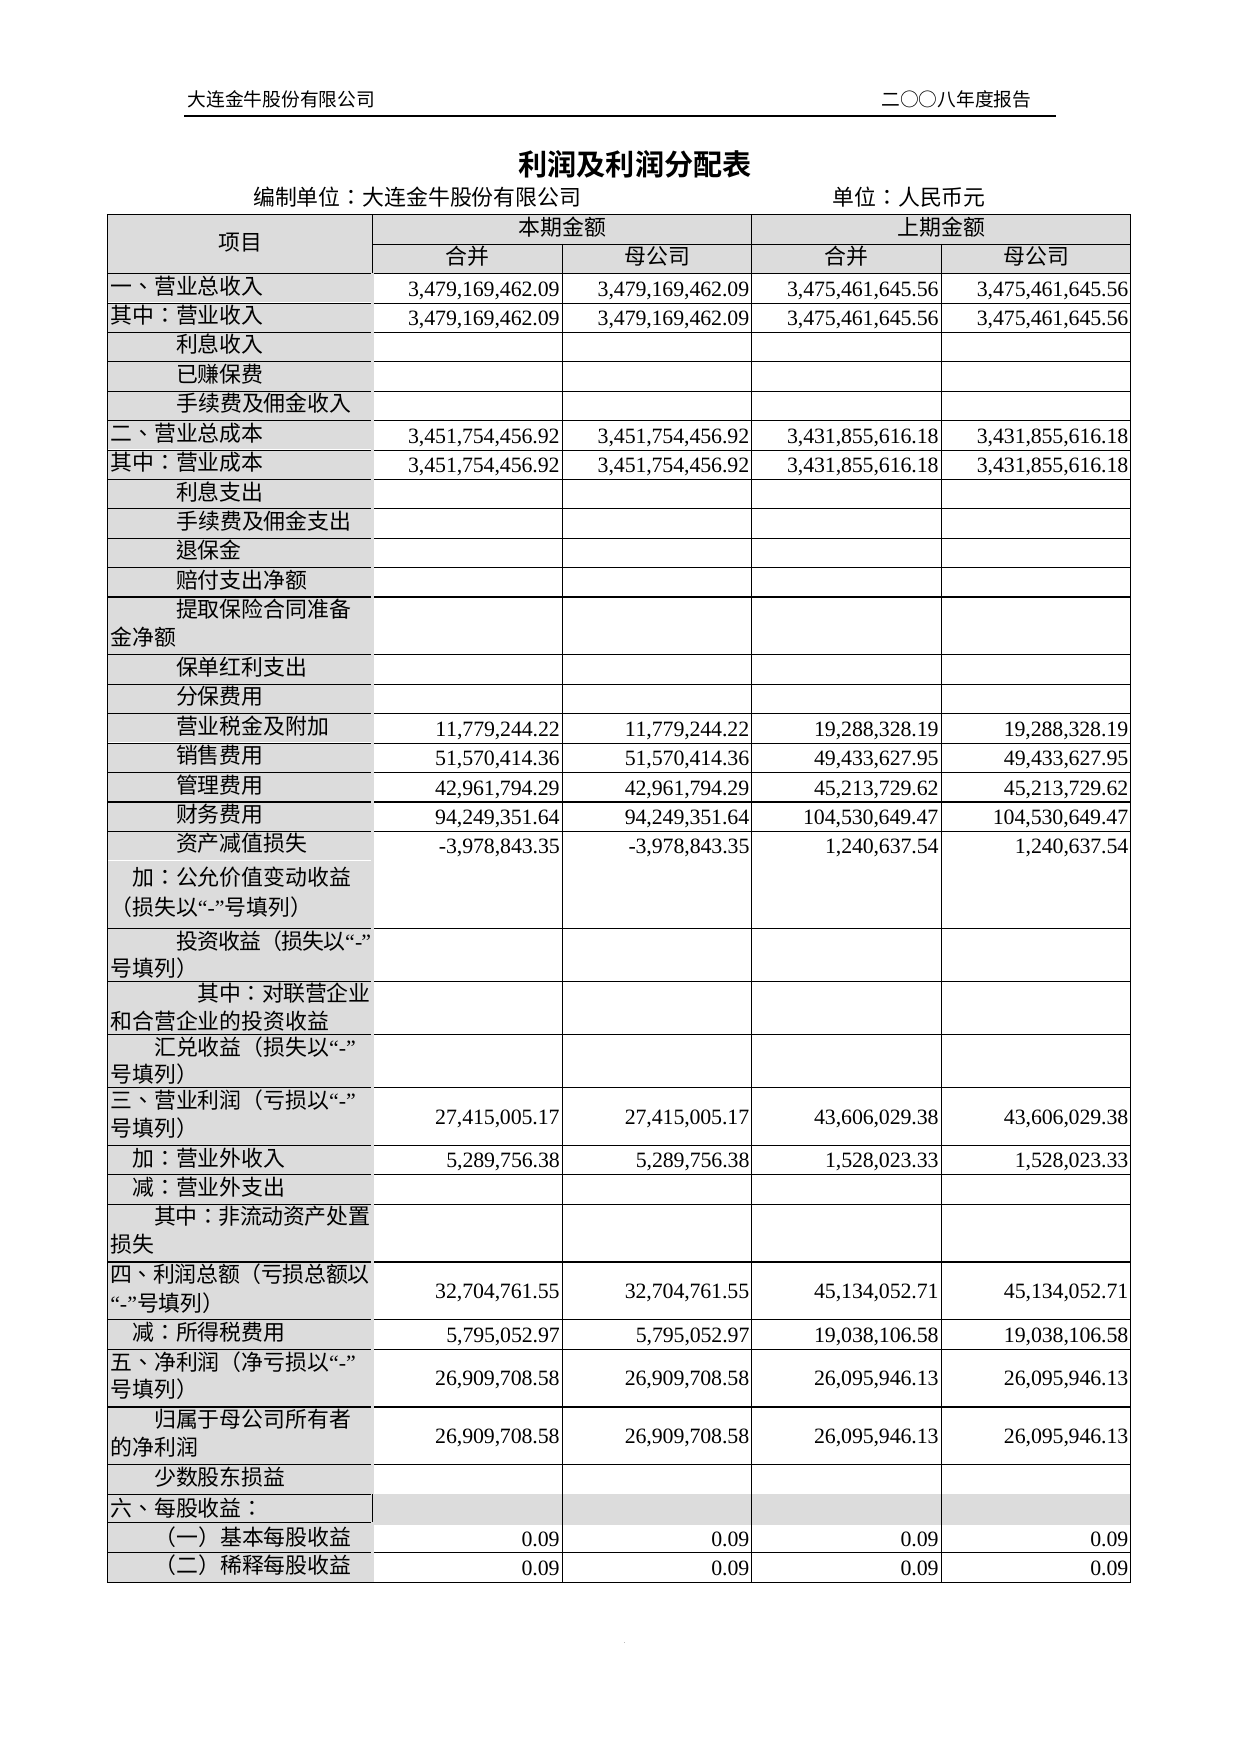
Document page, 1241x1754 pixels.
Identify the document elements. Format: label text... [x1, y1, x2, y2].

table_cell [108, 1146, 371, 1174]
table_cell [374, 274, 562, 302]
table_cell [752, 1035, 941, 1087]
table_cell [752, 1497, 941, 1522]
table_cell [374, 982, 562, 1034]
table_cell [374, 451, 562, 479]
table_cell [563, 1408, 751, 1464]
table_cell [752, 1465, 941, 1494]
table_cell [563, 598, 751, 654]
text 编制单位：大连金牛股份有限公司 单位：人民币元 [253, 183, 1144, 211]
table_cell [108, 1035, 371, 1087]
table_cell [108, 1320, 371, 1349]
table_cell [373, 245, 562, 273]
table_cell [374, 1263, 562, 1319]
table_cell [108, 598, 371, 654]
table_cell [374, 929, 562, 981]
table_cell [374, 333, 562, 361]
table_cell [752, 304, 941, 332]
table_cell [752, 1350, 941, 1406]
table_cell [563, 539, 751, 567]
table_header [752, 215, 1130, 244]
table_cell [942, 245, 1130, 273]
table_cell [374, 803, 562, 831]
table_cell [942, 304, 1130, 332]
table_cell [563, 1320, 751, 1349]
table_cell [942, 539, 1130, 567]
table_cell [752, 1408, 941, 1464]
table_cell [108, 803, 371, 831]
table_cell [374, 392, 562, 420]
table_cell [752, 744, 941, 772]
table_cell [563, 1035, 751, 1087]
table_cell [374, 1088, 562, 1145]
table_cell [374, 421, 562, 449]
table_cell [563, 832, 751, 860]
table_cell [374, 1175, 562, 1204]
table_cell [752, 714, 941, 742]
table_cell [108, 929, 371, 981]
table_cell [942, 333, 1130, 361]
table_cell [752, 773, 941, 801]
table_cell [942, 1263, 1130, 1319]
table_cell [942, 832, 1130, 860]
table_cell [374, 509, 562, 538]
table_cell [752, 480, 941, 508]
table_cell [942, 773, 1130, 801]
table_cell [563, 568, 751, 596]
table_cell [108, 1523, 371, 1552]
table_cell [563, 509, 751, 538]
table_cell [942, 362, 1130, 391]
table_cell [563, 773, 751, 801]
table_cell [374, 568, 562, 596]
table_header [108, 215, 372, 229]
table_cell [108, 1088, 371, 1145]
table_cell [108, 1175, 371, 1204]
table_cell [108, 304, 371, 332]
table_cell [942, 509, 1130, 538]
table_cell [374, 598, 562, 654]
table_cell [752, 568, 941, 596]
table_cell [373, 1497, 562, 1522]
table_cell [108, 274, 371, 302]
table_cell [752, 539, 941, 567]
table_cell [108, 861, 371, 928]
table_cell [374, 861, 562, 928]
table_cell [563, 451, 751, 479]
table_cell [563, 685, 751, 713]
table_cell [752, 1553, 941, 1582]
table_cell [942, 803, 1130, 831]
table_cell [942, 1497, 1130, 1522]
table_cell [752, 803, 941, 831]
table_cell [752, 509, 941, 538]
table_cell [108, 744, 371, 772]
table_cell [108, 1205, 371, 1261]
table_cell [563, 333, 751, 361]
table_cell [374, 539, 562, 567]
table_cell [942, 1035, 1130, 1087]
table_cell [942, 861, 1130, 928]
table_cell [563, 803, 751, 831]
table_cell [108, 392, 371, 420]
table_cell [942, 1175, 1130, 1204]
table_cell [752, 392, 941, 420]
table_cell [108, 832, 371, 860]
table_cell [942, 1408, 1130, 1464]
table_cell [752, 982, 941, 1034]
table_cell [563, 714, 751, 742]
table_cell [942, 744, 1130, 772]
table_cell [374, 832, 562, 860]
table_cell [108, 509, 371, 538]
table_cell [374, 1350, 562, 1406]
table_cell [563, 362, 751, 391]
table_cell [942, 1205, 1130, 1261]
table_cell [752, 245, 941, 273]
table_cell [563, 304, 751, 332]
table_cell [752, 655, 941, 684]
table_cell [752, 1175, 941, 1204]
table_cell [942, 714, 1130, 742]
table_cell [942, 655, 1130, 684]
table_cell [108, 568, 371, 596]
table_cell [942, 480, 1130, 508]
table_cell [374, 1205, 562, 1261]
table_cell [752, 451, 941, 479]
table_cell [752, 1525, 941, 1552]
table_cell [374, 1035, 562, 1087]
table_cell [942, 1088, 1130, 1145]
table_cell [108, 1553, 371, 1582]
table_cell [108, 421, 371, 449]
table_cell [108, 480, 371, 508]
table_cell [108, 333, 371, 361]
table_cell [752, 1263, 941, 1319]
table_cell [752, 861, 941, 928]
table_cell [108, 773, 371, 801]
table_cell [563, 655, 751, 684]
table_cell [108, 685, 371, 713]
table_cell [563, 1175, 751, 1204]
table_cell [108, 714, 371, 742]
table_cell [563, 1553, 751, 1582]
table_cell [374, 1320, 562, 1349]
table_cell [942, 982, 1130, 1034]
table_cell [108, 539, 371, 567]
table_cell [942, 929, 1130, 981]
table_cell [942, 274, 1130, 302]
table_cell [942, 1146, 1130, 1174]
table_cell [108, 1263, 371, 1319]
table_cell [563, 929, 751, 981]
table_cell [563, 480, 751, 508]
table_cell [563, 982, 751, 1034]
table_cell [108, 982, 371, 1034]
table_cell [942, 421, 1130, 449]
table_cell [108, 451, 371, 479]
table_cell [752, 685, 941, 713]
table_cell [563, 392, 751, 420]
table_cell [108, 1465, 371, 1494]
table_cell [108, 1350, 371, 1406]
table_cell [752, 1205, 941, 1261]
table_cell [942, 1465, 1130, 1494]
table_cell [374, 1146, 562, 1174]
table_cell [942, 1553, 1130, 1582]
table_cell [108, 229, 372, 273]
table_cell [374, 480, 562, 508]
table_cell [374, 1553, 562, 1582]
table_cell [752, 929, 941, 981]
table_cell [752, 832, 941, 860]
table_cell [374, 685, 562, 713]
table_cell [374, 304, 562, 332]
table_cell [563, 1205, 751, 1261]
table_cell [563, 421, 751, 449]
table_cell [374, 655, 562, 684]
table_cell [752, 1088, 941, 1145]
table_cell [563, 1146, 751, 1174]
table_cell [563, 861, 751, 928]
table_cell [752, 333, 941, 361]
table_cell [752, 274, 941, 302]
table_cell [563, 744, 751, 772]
subtitle 利润及利润分配表 [516, 144, 754, 183]
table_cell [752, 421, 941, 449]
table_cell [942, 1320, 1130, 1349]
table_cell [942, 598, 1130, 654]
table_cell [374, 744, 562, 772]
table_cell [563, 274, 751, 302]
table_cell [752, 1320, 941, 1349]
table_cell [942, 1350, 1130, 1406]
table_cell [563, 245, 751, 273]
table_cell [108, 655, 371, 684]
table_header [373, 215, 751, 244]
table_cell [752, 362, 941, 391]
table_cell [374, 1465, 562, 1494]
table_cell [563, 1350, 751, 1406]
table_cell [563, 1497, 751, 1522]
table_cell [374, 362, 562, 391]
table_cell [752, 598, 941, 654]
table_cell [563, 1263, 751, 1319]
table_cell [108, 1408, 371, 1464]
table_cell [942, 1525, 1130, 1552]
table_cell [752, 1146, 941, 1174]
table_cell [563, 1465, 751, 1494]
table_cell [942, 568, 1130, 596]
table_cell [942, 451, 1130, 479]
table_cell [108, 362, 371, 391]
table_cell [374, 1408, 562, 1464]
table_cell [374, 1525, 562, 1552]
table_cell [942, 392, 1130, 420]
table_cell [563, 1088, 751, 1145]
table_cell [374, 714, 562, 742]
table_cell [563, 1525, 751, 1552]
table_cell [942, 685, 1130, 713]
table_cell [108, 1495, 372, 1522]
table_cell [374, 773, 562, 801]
